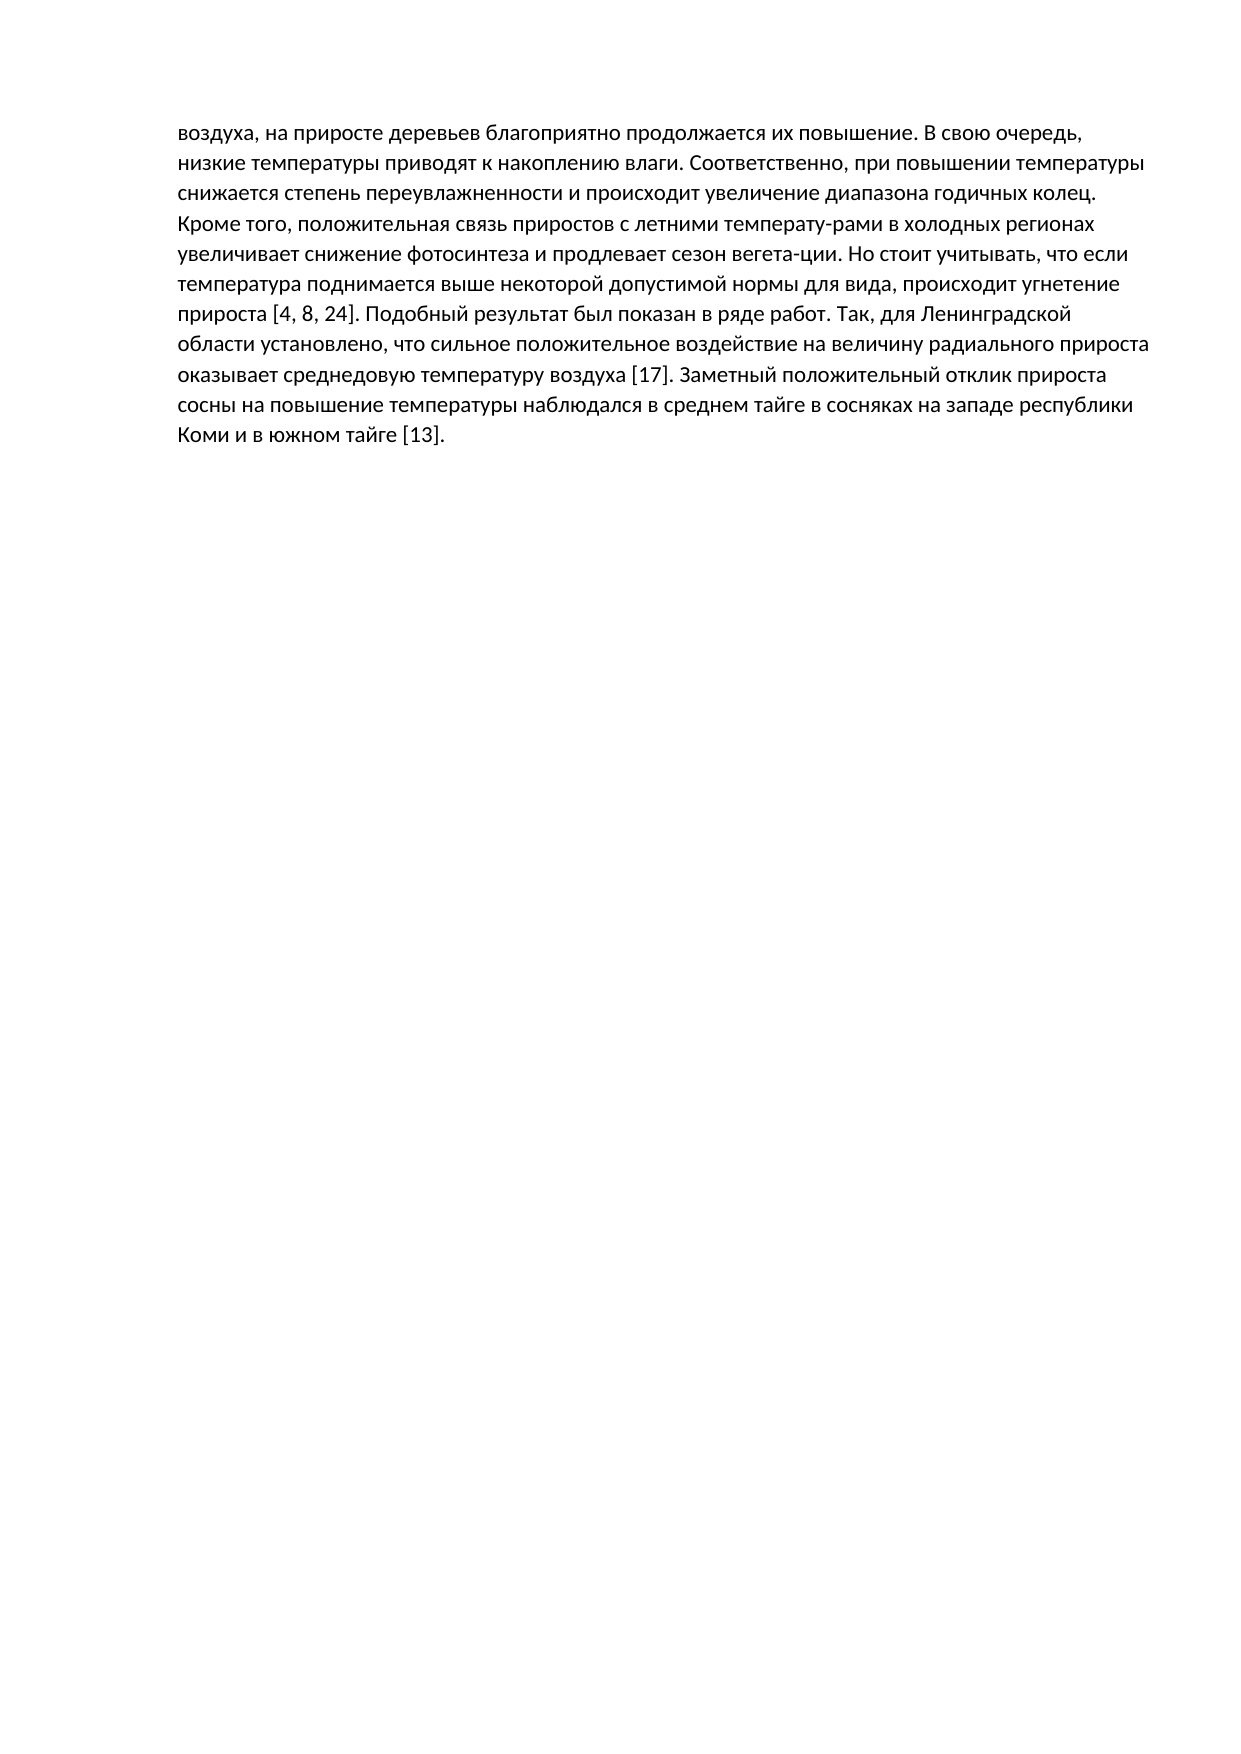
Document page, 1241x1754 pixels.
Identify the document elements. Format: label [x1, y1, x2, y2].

text [177, 118, 1152, 448]
